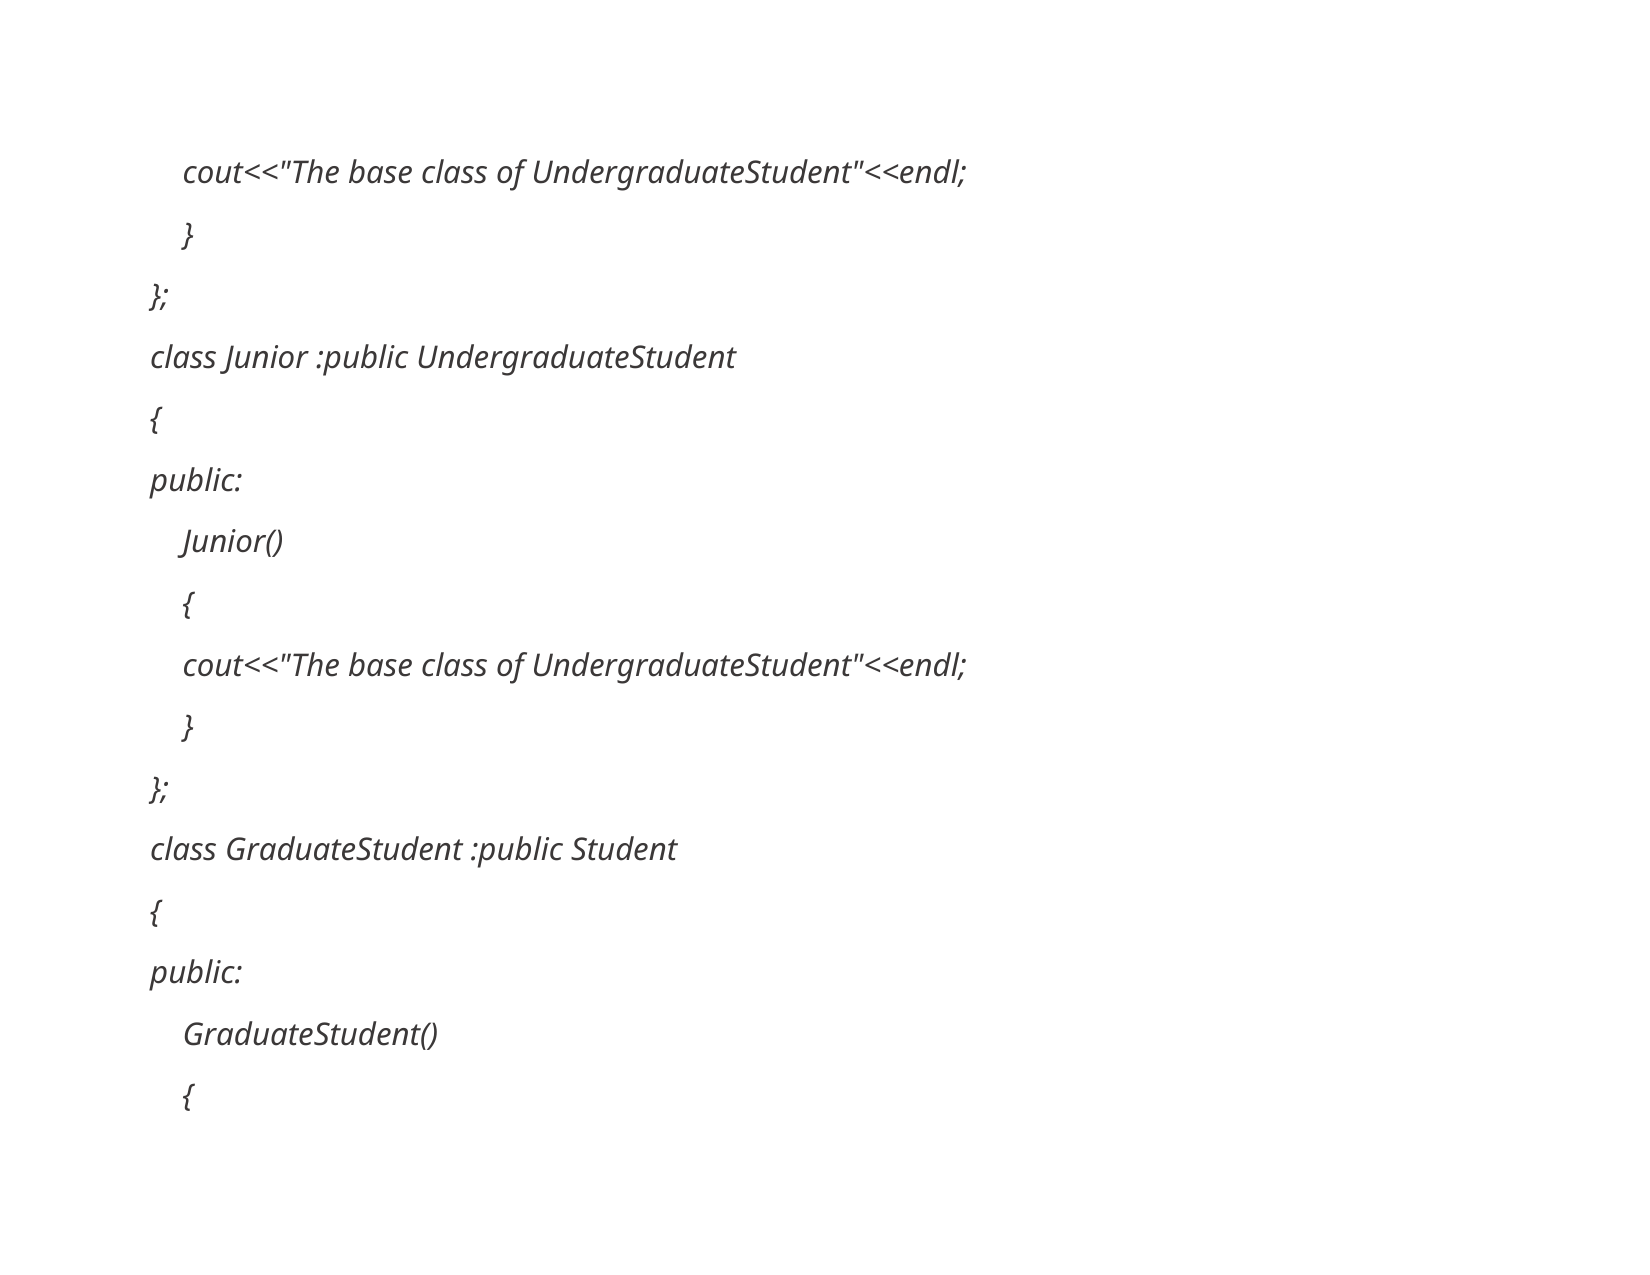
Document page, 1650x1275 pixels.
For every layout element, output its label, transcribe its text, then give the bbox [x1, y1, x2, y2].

subtitle { [150, 1073, 1500, 1116]
subtitle }; [150, 766, 1500, 808]
subtitle public: [150, 950, 1500, 993]
subtitle { [150, 396, 1500, 439]
subtitle class Junior :public UndergraduateStudent [150, 335, 1500, 377]
subtitle cout<<"The base class of UndergraduateStudent"<<endl; [150, 150, 1500, 193]
subtitle public: [150, 458, 1500, 500]
subtitle cout<<"The base class of UndergraduateStudent"<<endl; [150, 642, 1500, 685]
subtitle } [150, 704, 1500, 747]
subtitle Junior() [150, 519, 1500, 562]
subtitle { [150, 889, 1500, 931]
subtitle }; [150, 273, 1500, 316]
subtitle } [150, 212, 1500, 254]
subtitle class GraduateStudent :public Student [150, 827, 1500, 870]
subtitle GraduateStudent() [150, 1012, 1500, 1054]
subtitle { [150, 581, 1500, 623]
